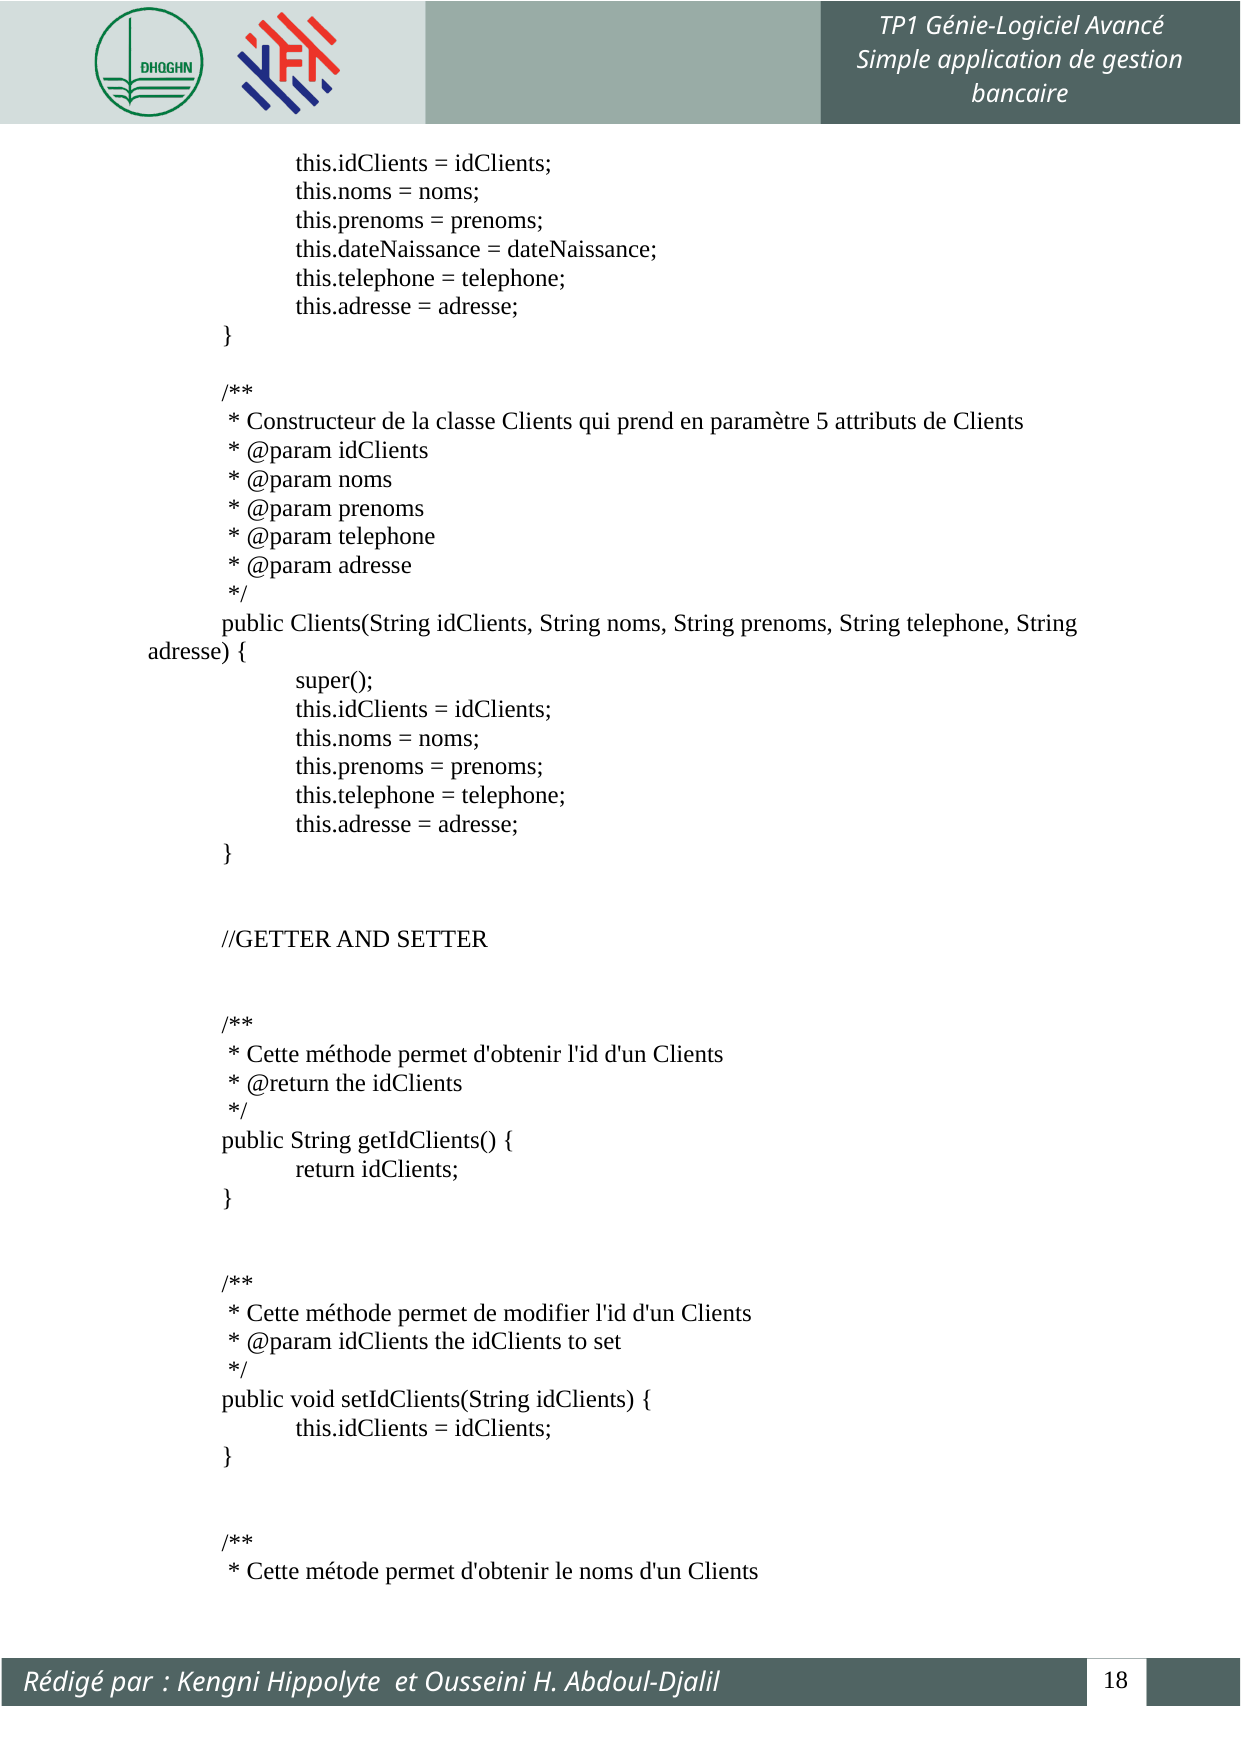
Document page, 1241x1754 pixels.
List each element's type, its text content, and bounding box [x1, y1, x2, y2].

text this.idClients = idClients; [148, 1413, 1093, 1441]
text * @param adresse [148, 550, 1093, 579]
text * @param idClients the idClients to set [148, 1326, 1093, 1355]
text return idClients; [148, 1154, 1093, 1183]
text this.dateNaissance = dateNaissance; [148, 234, 1093, 263]
text this.telephone = telephone; [148, 263, 1093, 291]
text * @param idClients [148, 435, 1093, 464]
text } [148, 320, 1093, 349]
text this.adresse = adresse; [148, 291, 1093, 320]
text this.adresse = adresse; [148, 809, 1093, 838]
text this.idClients = idClients; [148, 148, 1093, 176]
text this.prenoms = prenoms; [148, 751, 1093, 780]
text public void setIdClients(String idClients) { [148, 1384, 1093, 1413]
text /** [148, 1010, 1093, 1039]
text * @return the idClients [148, 1068, 1093, 1096]
text * @param telephone [148, 521, 1093, 550]
text } [148, 1183, 1093, 1211]
text /** [148, 1528, 1093, 1556]
text * Constructeur de la classe Clients qui prend en paramètre 5 attributs de Clients [148, 406, 1093, 435]
picture [1, 1658, 1241, 1706]
text this.idClients = idClients; [148, 694, 1093, 723]
text } [148, 1441, 1093, 1470]
text this.prenoms = prenoms; [148, 205, 1093, 234]
text /** [148, 378, 1093, 406]
text super(); [148, 665, 1093, 694]
text * Cette méthode permet d'obtenir l'id d'un Clients [148, 1039, 1093, 1068]
text public String getIdClients() { [148, 1125, 1093, 1154]
text */ [148, 579, 1093, 608]
text this.telephone = telephone; [148, 780, 1093, 809]
picture [0, 1, 1241, 124]
text */ [148, 1096, 1093, 1125]
text */ [148, 1355, 1093, 1384]
text * @param prenoms [148, 493, 1093, 521]
text * @param noms [148, 464, 1093, 493]
text * Cette métode permet d'obtenir le noms d'un Clients [148, 1556, 1093, 1585]
text } [148, 838, 1093, 866]
text /** [148, 1269, 1093, 1298]
text this.noms = noms; [148, 176, 1093, 205]
text public Clients(String idClients, String noms, String prenoms, String telephone, String adresse) { [148, 608, 1093, 665]
text * Cette méthode permet de modifier l'id d'un Clients [148, 1298, 1093, 1326]
text //GETTER AND SETTER [148, 924, 1093, 953]
text this.noms = noms; [148, 723, 1093, 751]
